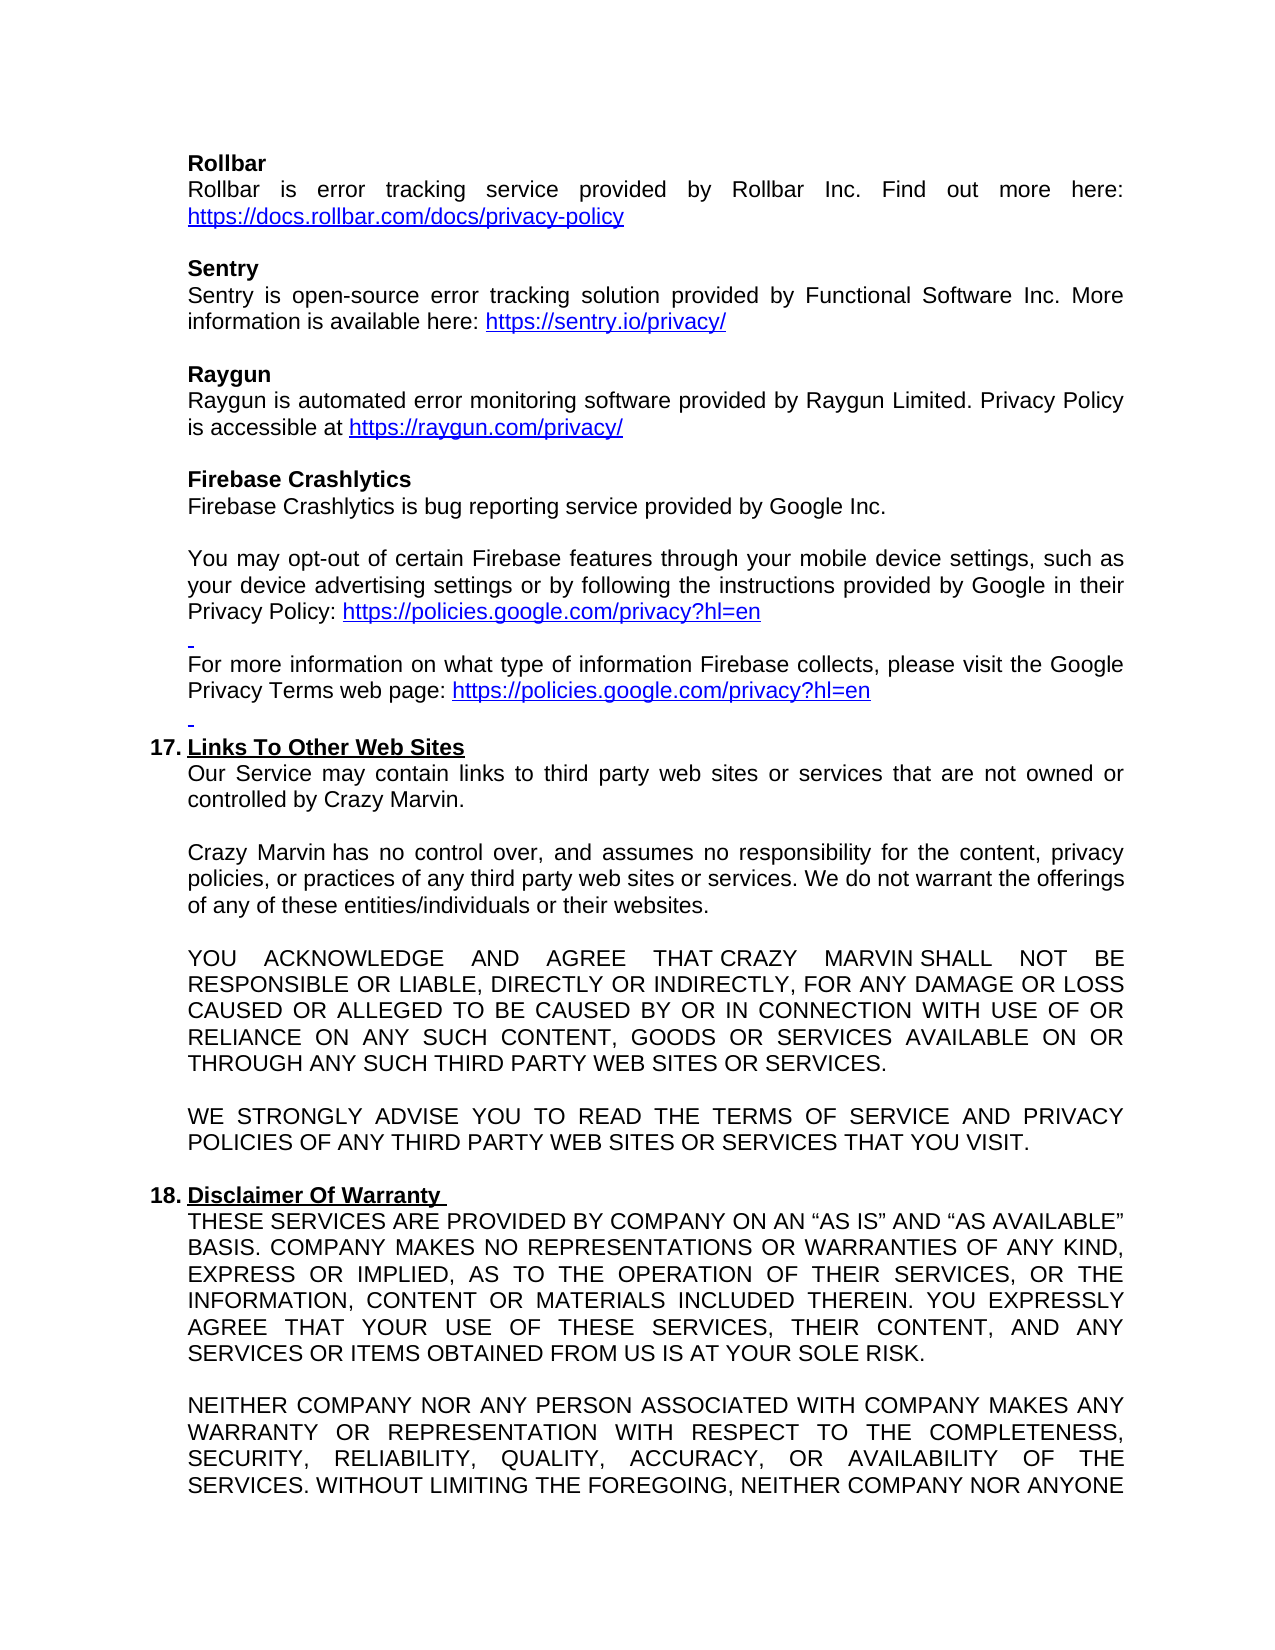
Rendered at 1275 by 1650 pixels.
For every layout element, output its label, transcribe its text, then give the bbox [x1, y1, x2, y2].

text Sentry is open-source error tracking solution provided by Functional Software Inc. More information is available here: https://sentry.io/privacy/ [187, 282, 1125, 334]
text WE STRONGLY ADVISE YOU TO READ THE TERMS OF SERVICE AND PRIVACY POLICIES OF ANY THIRD PARTY WEB SITES OR SERVICES THAT YOU VISIT. [187, 1103, 1125, 1155]
text Rollbar is error tracking service provided by Rollbar Inc. Find out more here: https://docs.rollbar.com/docs/privacy-policy [187, 176, 1125, 229]
text YOU ACKNOWLEDGE AND AGREE THAT Crazy Marvin SHALL NOT BE RESPONSIBLE OR LIABLE, DIRECTLY OR INDIRECTLY, FOR ANY DAMAGE OR LOSS CAUSED OR ALLEGED TO BE CAUSED BY OR IN CONNECTION WITH USE OF OR RELIANCE ON ANY SUCH CONTENT, GOODS OR SERVICES AVAILABLE ON OR THROUGH ANY SUCH THIRD PARTY WEB SITES OR SERVICES. [187, 944, 1125, 1076]
list Links To Other Web Sites [150, 734, 1125, 760]
list Raygun [187, 361, 1125, 387]
text Raygun is automated error monitoring software provided by Raygun Limited. Privacy Policy is accessible at https://raygun.com/privacy/ [187, 387, 1125, 440]
text Our Service may contain links to third party web sites or services that are not owned or controlled by Crazy Marvin. [187, 760, 1125, 813]
text You may opt-out of certain Firebase features through your mobile device settings, such as your device advertising settings or by following the instructions provided by Google in their Privacy Policy: https://policies.google.com/privacy?hl=en [187, 545, 1125, 624]
text For more information on what type of information Firebase collects, please visit the Google Privacy Terms web page: https://policies.google.com/privacy?hl=en [187, 651, 1125, 703]
list Firebase Crashlytics is bug reporting service provided by Google Inc. [187, 493, 1125, 519]
list Disclaimer Of Warranty [150, 1182, 1125, 1208]
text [187, 1392, 1125, 1498]
text THESE SERVICES ARE PROVIDED BY COMPANY ON AN “AS IS” AND “AS AVAILABLE” BASIS. COMPANY MAKES NO REPRESENTATIONS OR WARRANTIES OF ANY KIND, EXPRESS OR IMPLIED, AS TO THE OPERATION OF THEIR SERVICES, OR THE INFORMATION, CONTENT OR MATERIALS INCLUDED THEREIN. YOU EXPRESSLY AGREE THAT YOUR USE OF THESE SERVICES, THEIR CONTENT, AND ANY SERVICES OR ITEMS OBTAINED FROM US IS AT YOUR SOLE RISK. [187, 1208, 1125, 1366]
list Firebase Crashlytics [187, 466, 1125, 493]
list Rollbar [187, 150, 1125, 176]
list Sentry [187, 255, 1125, 282]
text Crazy Marvin has no control over, and assumes no responsibility for the content, privacy policies, or practices of any third party web sites or services. We do not warrant the offerings of any of these entities/individuals or their websites. [187, 839, 1125, 918]
